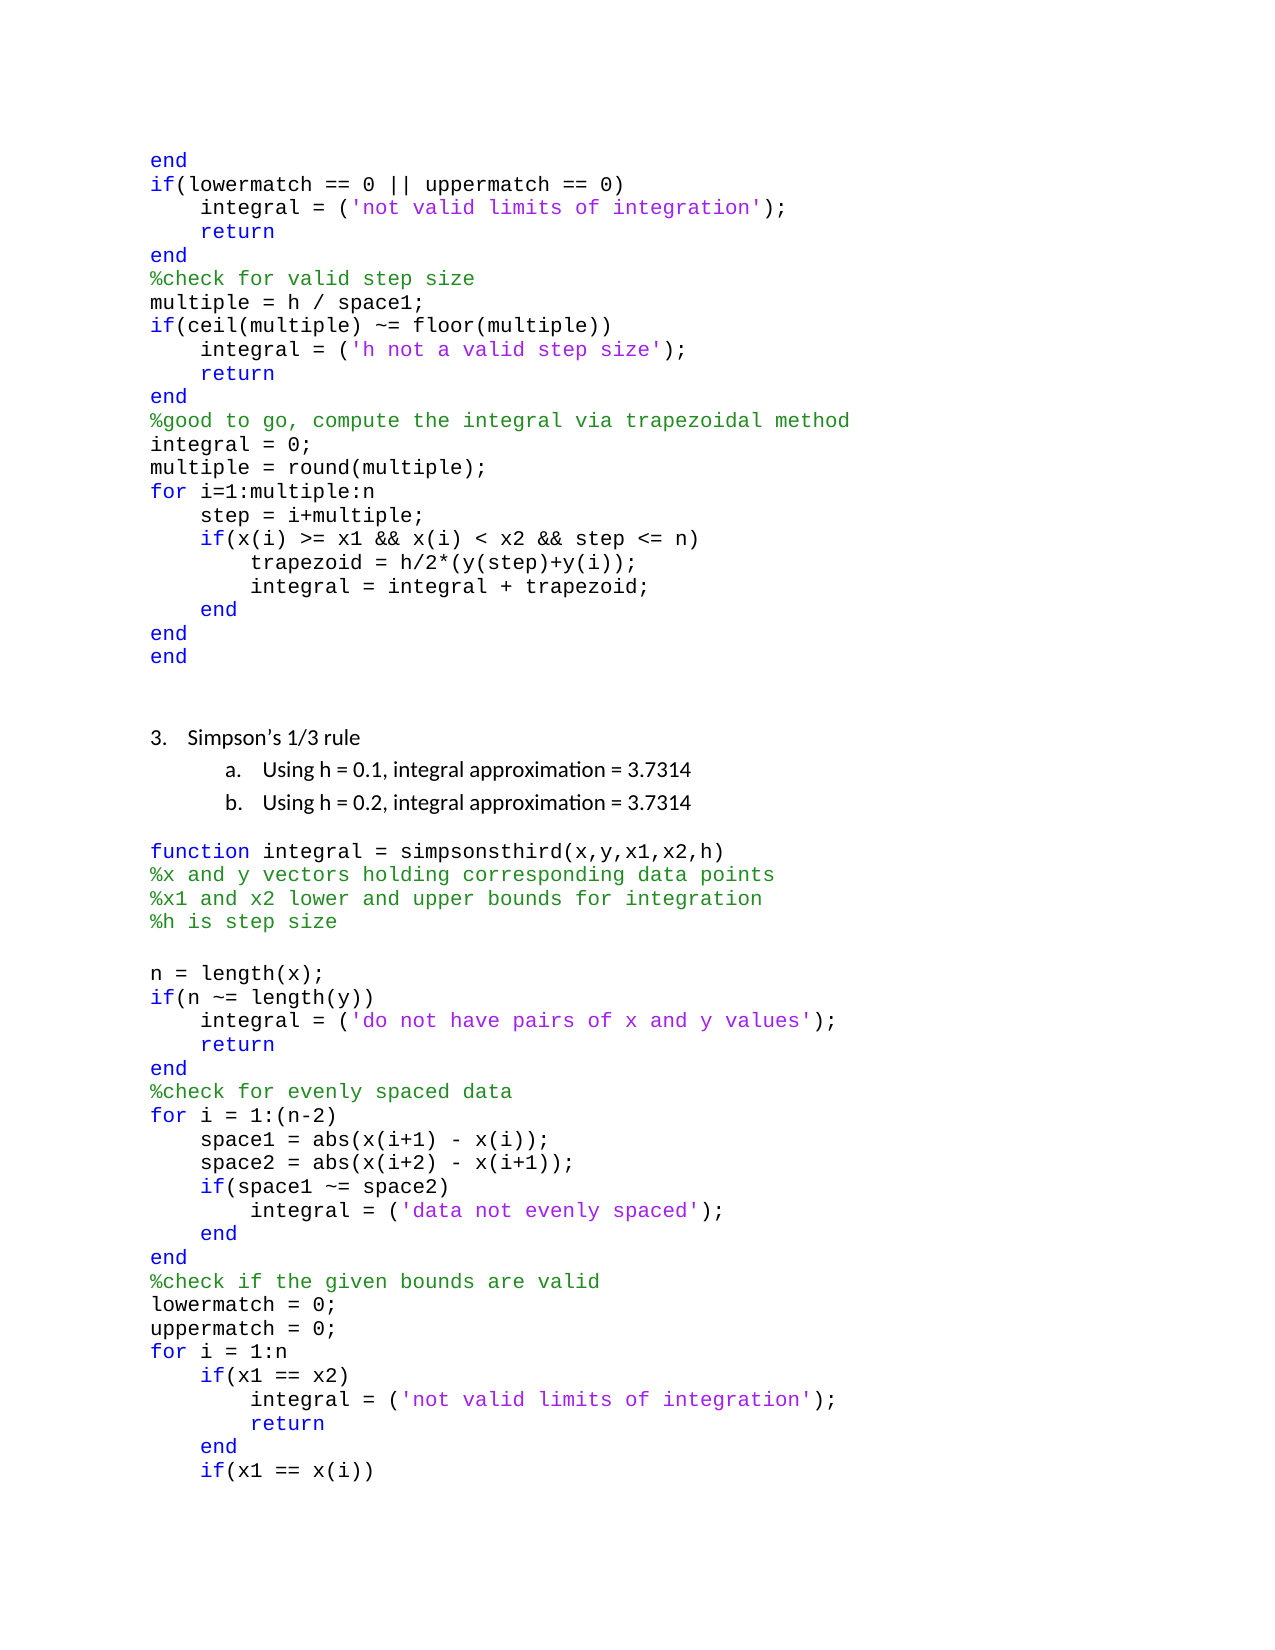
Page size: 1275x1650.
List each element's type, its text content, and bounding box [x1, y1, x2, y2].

text if(x1 == x(i)) [150, 1460, 1125, 1483]
text function integral = simpsonsthird(x,y,x1,x2,h) [150, 841, 1125, 864]
text n = length(x); [150, 963, 1125, 987]
text space1 = abs(x(i+1) - x(i)); [150, 1129, 1125, 1152]
text if(space1 ~= space2) [150, 1176, 1125, 1200]
text trapezoid = h/2*(y(step)+y(i)); [150, 552, 1125, 576]
text for i = 1:(n-2) [150, 1105, 1125, 1129]
text end [150, 599, 1125, 623]
list Using h = 0.2, integral approximation = 3.7314 [225, 788, 1125, 816]
list Using h = 0.1, integral approximation = 3.7314 [225, 755, 1125, 783]
text multiple = round(multiple); [150, 457, 1125, 481]
text if(ceil(multiple) ~= floor(multiple)) [150, 316, 1125, 339]
text uppermatch = 0; [150, 1318, 1125, 1342]
text for i = 1:n [150, 1342, 1125, 1365]
text step = i+multiple; [150, 505, 1125, 528]
text %check for evenly spaced data [150, 1081, 1125, 1105]
text end [150, 1058, 1125, 1081]
text end [150, 1436, 1125, 1460]
text lowermatch = 0; [150, 1294, 1125, 1318]
text return [150, 221, 1125, 244]
text if(n ~= length(y)) [150, 987, 1125, 1011]
text return [150, 363, 1125, 386]
text if(x1 == x2) [150, 1365, 1125, 1389]
text %x1 and x2 lower and upper bounds for integration [150, 888, 1125, 912]
list Simpson’s 1/3 rule [150, 723, 1125, 751]
text integral = ('data not evenly spaced'); [150, 1200, 1125, 1223]
text return [150, 1412, 1125, 1436]
text for i=1:multiple:n [150, 481, 1125, 505]
text if(lowermatch == 0 || uppermatch == 0) [150, 174, 1125, 197]
text return [150, 1034, 1125, 1058]
text %h is step size [150, 912, 1125, 935]
text end [150, 244, 1125, 268]
text if(x(i) >= x1 && x(i) < x2 && step <= n) [150, 528, 1125, 552]
text end [150, 150, 1125, 174]
text %x and y vectors holding corresponding data points [150, 864, 1125, 888]
text end [150, 647, 1125, 670]
text end [150, 623, 1125, 647]
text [150, 1389, 1125, 1412]
text end [150, 1223, 1125, 1247]
text integral = 0; [150, 434, 1125, 457]
text integral = ('h not a valid step size'); [150, 339, 1125, 363]
text integral = integral + trapezoid; [150, 576, 1125, 599]
text end [150, 386, 1125, 410]
text multiple = h / space1; [150, 292, 1125, 316]
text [150, 197, 1125, 221]
text integral = ('do not have pairs of x and y values'); [150, 1011, 1125, 1034]
text %check for valid step size [150, 268, 1125, 292]
text %check if the given bounds are valid [150, 1271, 1125, 1294]
text end [150, 1247, 1125, 1271]
text %good to go, compute the integral via trapezoidal method [150, 410, 1125, 434]
text space2 = abs(x(i+2) - x(i+1)); [150, 1152, 1125, 1176]
